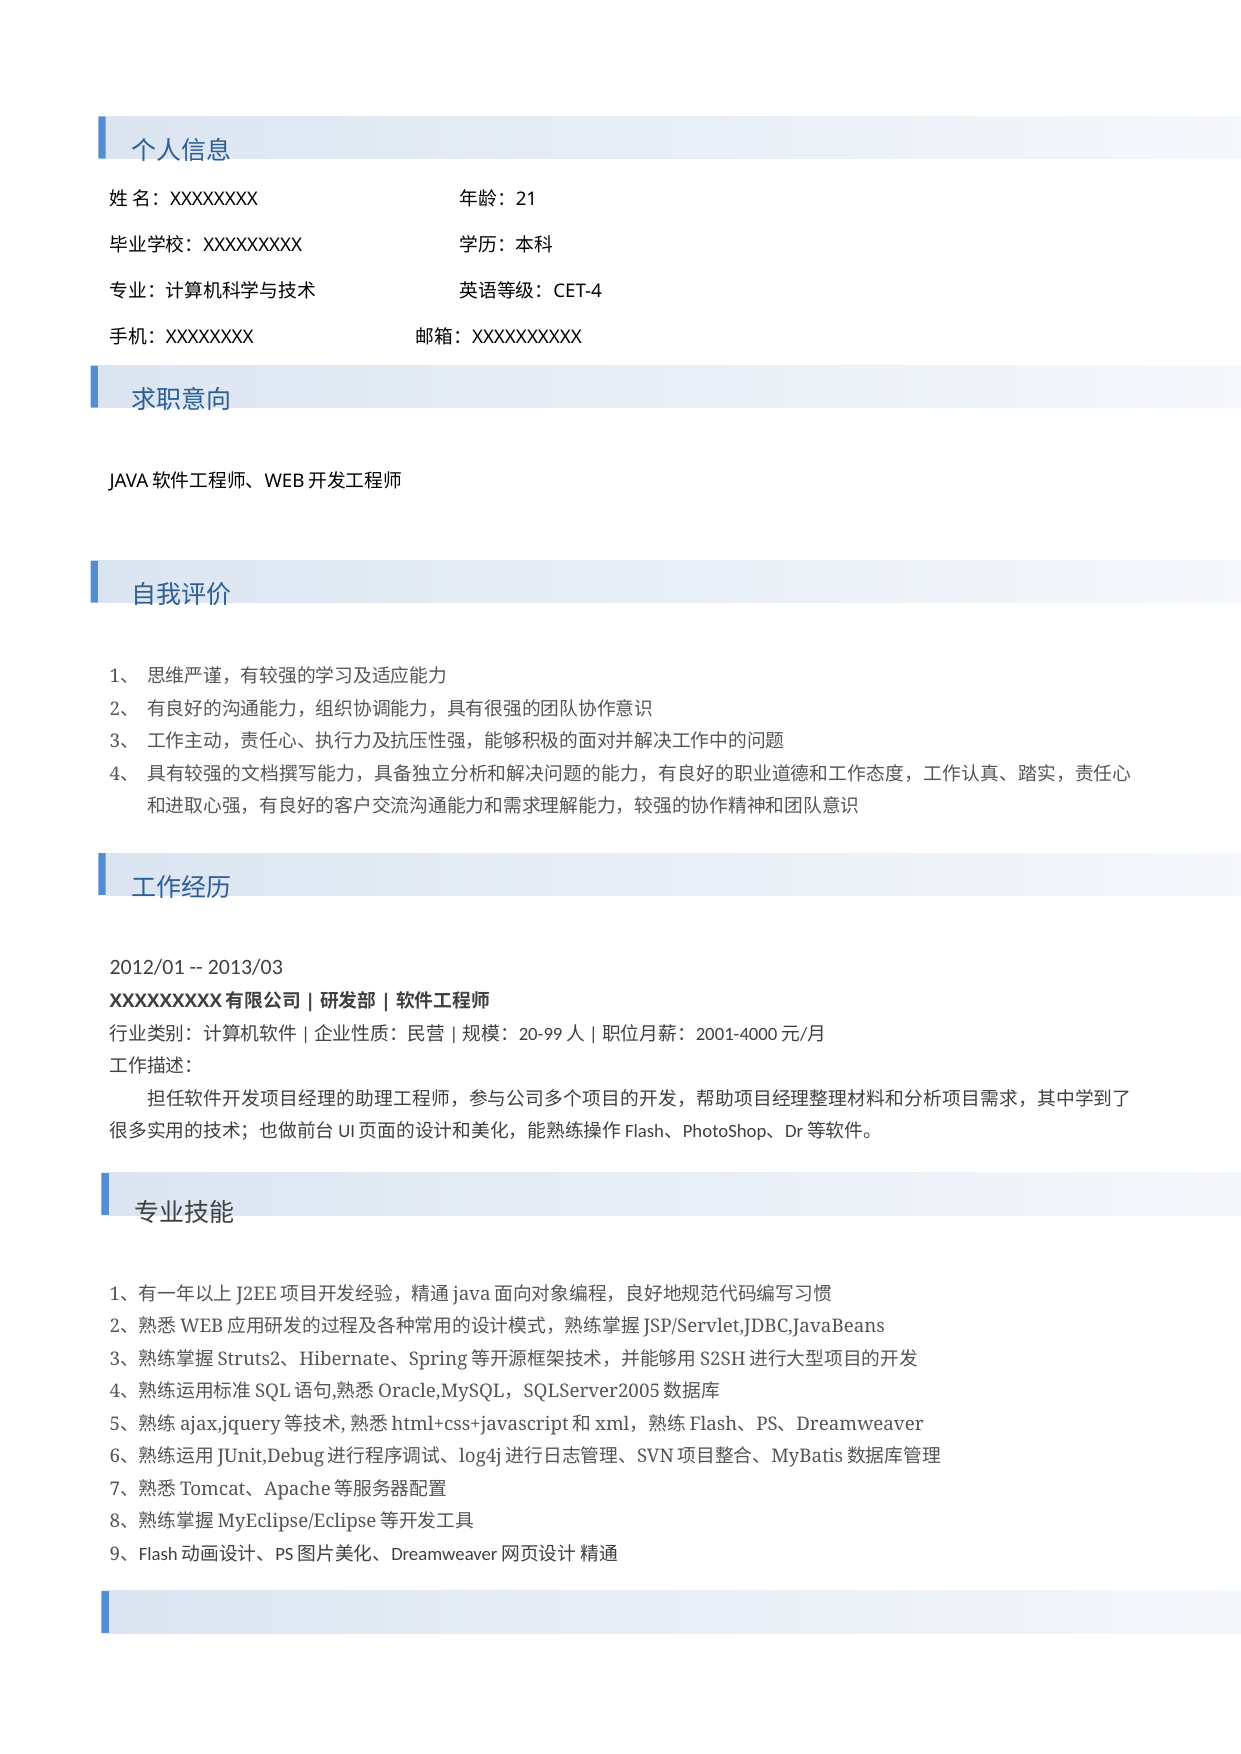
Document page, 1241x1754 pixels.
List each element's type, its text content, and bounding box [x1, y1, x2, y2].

text 姓 名：XXXXXXXX 年龄：21 [109, 181, 1137, 214]
text 工作经历 [109, 853, 1137, 918]
text 7、熟悉Tomcat、Apache等服务器配置 [109, 1471, 1137, 1503]
text 专业技能 [109, 1178, 1137, 1243]
text 行业类别：计算机软件 | 企业性质：民营 | 规模：20-99人 | 职位月薪：2001-4000元/月 [109, 1016, 1137, 1048]
text 6、熟练运用JUnit,Debug进行程序调试、log4j进行日志管理、SVN项目整合、MyBatis数据库管理 [109, 1438, 1137, 1471]
text 2、熟悉WEB应用研发的过程及各种常用的设计模式，熟练掌握JSP/Servlet,JDBC,JavaBeans [109, 1308, 1137, 1341]
text 1、有一年以上J2EE项目开发经验，精通java面向对象编程，良好地规范代码编写习惯 [109, 1276, 1137, 1308]
list 具有较强的文档撰写能力，具备独立分析和解决问题的能力，有良好的职业道德和工作态度，工作认真、踏实，责任心和进取心强，有良好的客户交流沟通能力和需求理解能力，较强的协作精神和团队意识 [109, 756, 1137, 821]
text 担任软件开发项目经理的助理工程师，参与公司多个项目的开发，帮助项目经理整理材料和分析项目需求，其中学到了很多实用的技术；也做前台UI页面的设计和美化，能熟练操作Flash、PhotoShop、Dr等软件。 [109, 1081, 1137, 1146]
text 求职意向 [109, 366, 1137, 431]
text 手机：XXXXXXXX 邮箱：XXXXXXXXXX [109, 319, 1137, 352]
text 毕业学校：XXXXXXXXX 学历：本科 [109, 227, 1137, 260]
text JAVA软件工程师、WEB开发工程师 [109, 463, 1137, 496]
text 3、熟练掌握Struts2、Hibernate、Spring等开源框架技术，并能够用S2SH进行大型项目的开发 [109, 1341, 1137, 1373]
text 8、熟练掌握MyEclipse/Eclipse等开发工具 [109, 1503, 1137, 1536]
text 9、Flash动画设计、PS图片美化、Dreamweaver网页设计 精通 [109, 1536, 1137, 1568]
text 4、熟练运用标准SQL语句,熟悉Oracle,MySQL，SQLServer2005数据库 [109, 1373, 1137, 1406]
list 工作主动，责任心、执行力及抗压性强，能够积极的面对并解决工作中的问题 [109, 723, 1137, 756]
text 2012/01 -- 2013/03 [109, 951, 1137, 983]
text 工作描述： [109, 1048, 1137, 1081]
list 有良好的沟通能力，组织协调能力，具有很强的团队协作意识 [109, 691, 1137, 723]
text 个人信息 [109, 116, 1137, 181]
list 思维严谨，有较强的学习及适应能力 [109, 658, 1137, 691]
text 专业：计算机科学与技术 英语等级：CET-4 [109, 273, 1137, 306]
text 5、熟练ajax,jquery等技术, 熟悉html+css+javascript和xml，熟练Flash、PS、Dreamweaver [109, 1406, 1137, 1438]
text 自我评价 [109, 561, 1137, 626]
text XXXXXXXXX有限公司 | 研发部 | 软件工程师 [109, 983, 1137, 1016]
